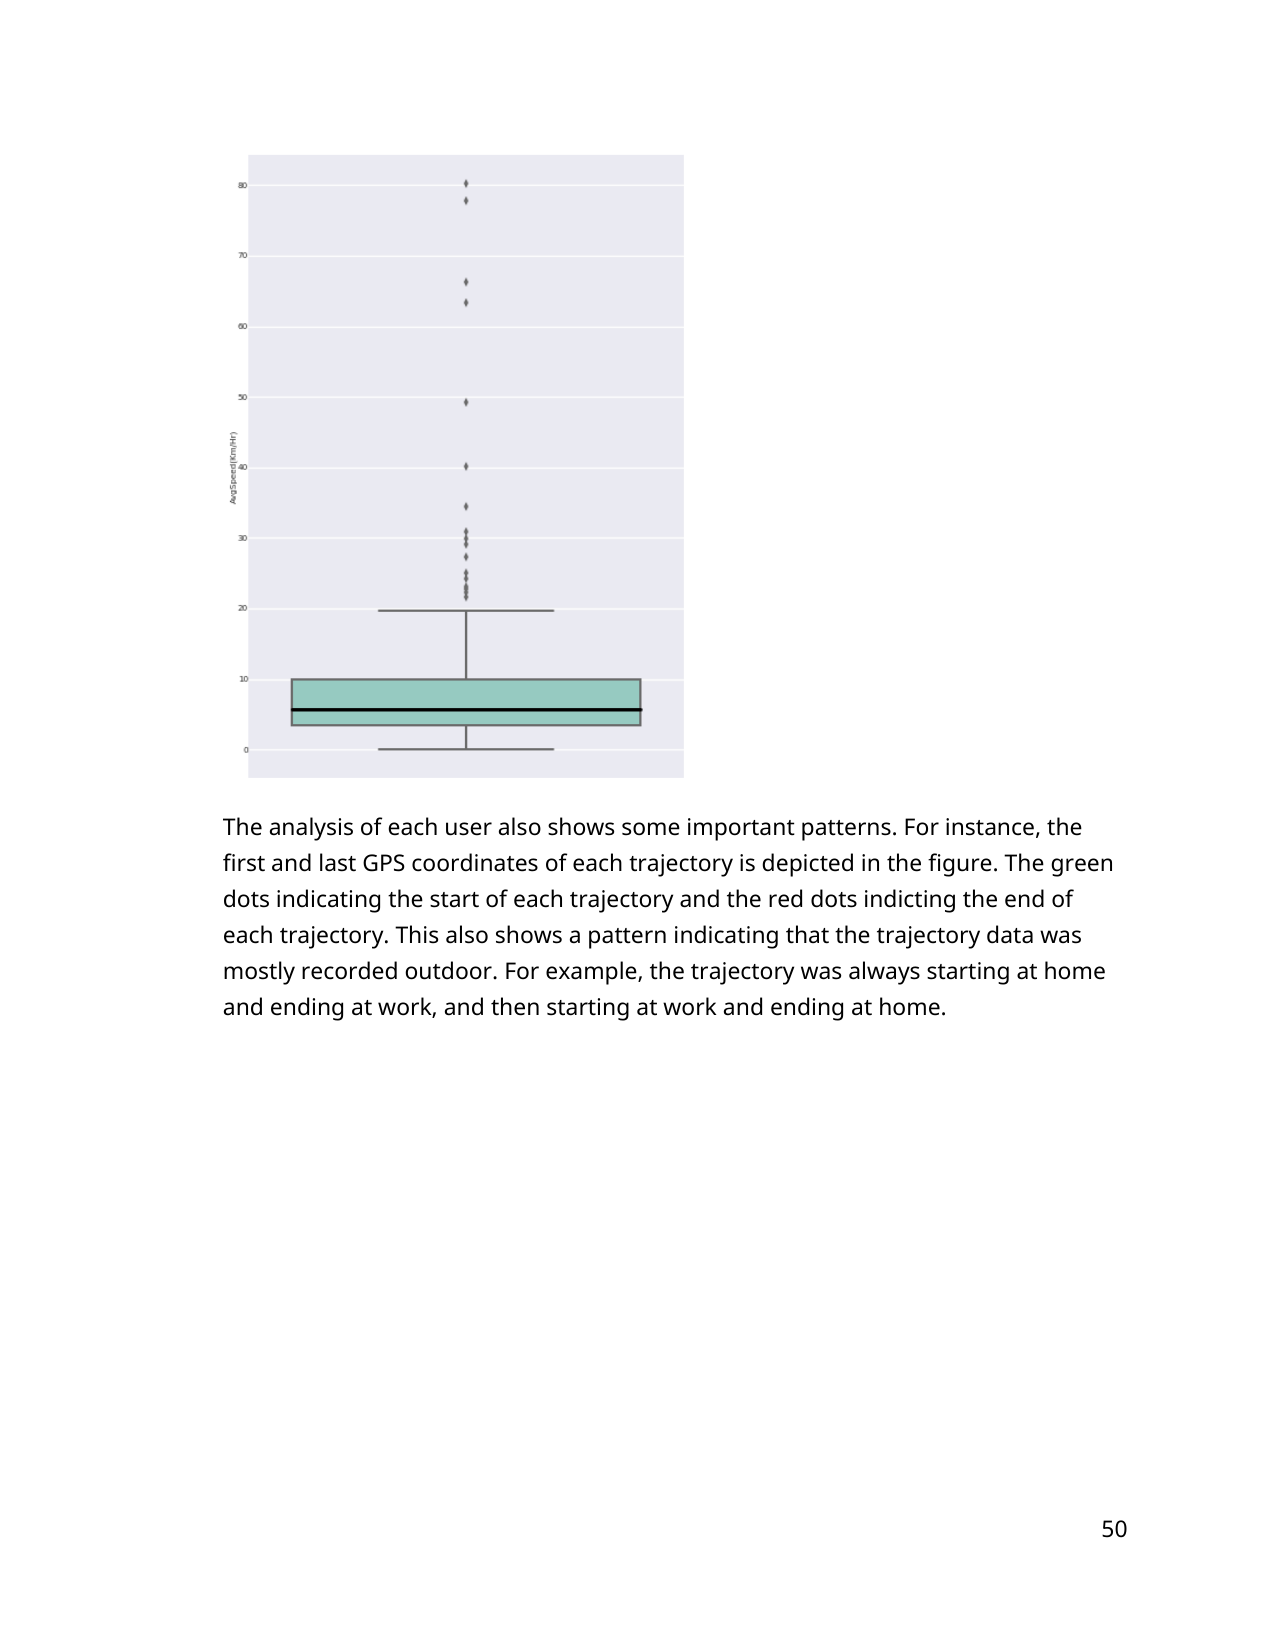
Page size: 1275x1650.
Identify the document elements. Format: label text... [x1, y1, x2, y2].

text The analysis of each user also shows some important patterns. For instance, the first and last GPS coordinates of each trajectory is depicted in the figure. The green dots indicating the start of each trajectory and the red dots indicting the end of each trajectory. This also shows a pattern indicating that the trajectory data was mostly recorded outdoor. For example, the trajectory was always starting at home and ending at work, and then starting at work and ending at home. [223, 811, 1127, 1022]
picture [222, 147, 692, 786]
